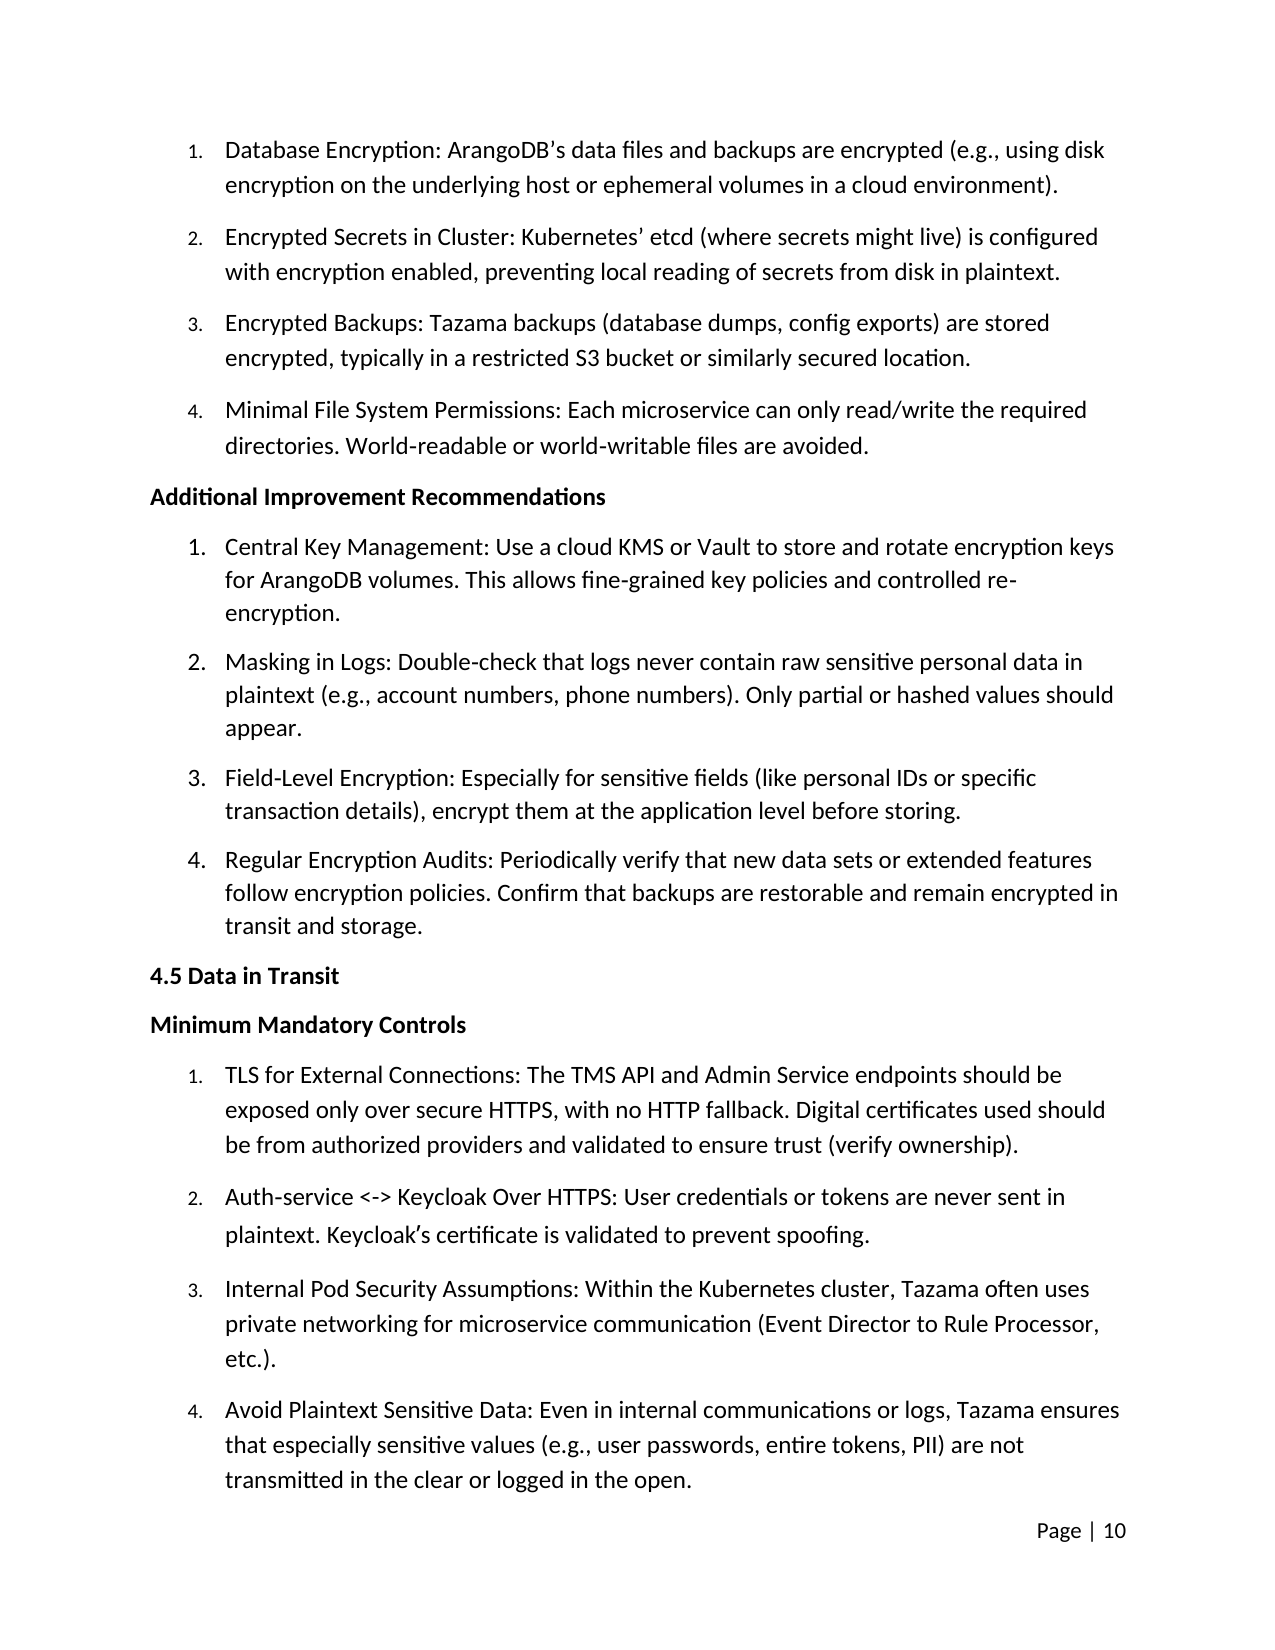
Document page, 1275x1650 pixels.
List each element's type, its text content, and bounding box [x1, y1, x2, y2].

list Encrypted Secrets in Cluster: Kubernetes’ etcd (where secrets might live) is configured with encryption enabled, preventing local reading of secrets from disk in plaintext. [187, 221, 1125, 286]
list Internal Pod Security Assumptions: Within the Kubernetes cluster, Tazama often uses private networking for microservice communication (Event Director to Rule Processor, etc.). [187, 1273, 1125, 1373]
list Avoid Plaintext Sensitive Data: Even in internal communications or logs, Tazama ensures that especially sensitive values (e.g., user passwords, entire tokens, PII) are not transmitted in the clear or logged in the open. [187, 1394, 1125, 1495]
list Regular Encryption Audits: Periodically verify that new data sets or extended features follow encryption policies. Confirm that backups are restorable and remain encrypted in transit and storage. [187, 844, 1125, 941]
list Encrypted Backups: Tazama backups (database dumps, config exports) are stored encrypted, typically in a restricted S3 bucket or similarly secured location. [187, 308, 1125, 373]
list TLS for External Connections: The TMS API and Admin Service endpoints should be exposed only over secure HTTPS, with no HTTP fallback. Digital certificates used should be from authorized providers and validated to ensure trust (verify ownership). [187, 1059, 1125, 1159]
list Minimal File System Permissions: Each microservice can only read/write the required directories. World‐readable or world‐writable files are avoided. [187, 394, 1125, 460]
list Central Key Management: Use a cloud KMS or Vault to store and rotate encryption keys for ArangoDB volumes. This allows fine‐grained key policies and controlled re‐encryption. [187, 531, 1125, 627]
list Auth‐service <-> Keycloak Over HTTPS: User credentials or tokens are never sent in plaintext. Keycloak’s certificate is validated to prevent spoofing. [187, 1181, 1125, 1251]
list Field‐Level Encryption: Especially for sensitive fields (like personal IDs or specific transaction details), encrypt them at the application level before storing. [187, 762, 1125, 825]
list Masking in Logs: Double‐check that logs never contain raw sensitive personal data in plaintext (e.g., account numbers, phone numbers). Only partial or hashed values should appear. [187, 647, 1125, 743]
text Additional Improvement Recommendations [150, 482, 1125, 512]
list Database Encryption: ArangoDB’s data files and backups are encrypted (e.g., using disk encryption on the underlying host or ephemeral volumes in a cloud environment). [187, 134, 1125, 200]
text Minimum Mandatory Controls [150, 1009, 1125, 1040]
text 4.5 Data in Transit [150, 960, 1125, 990]
